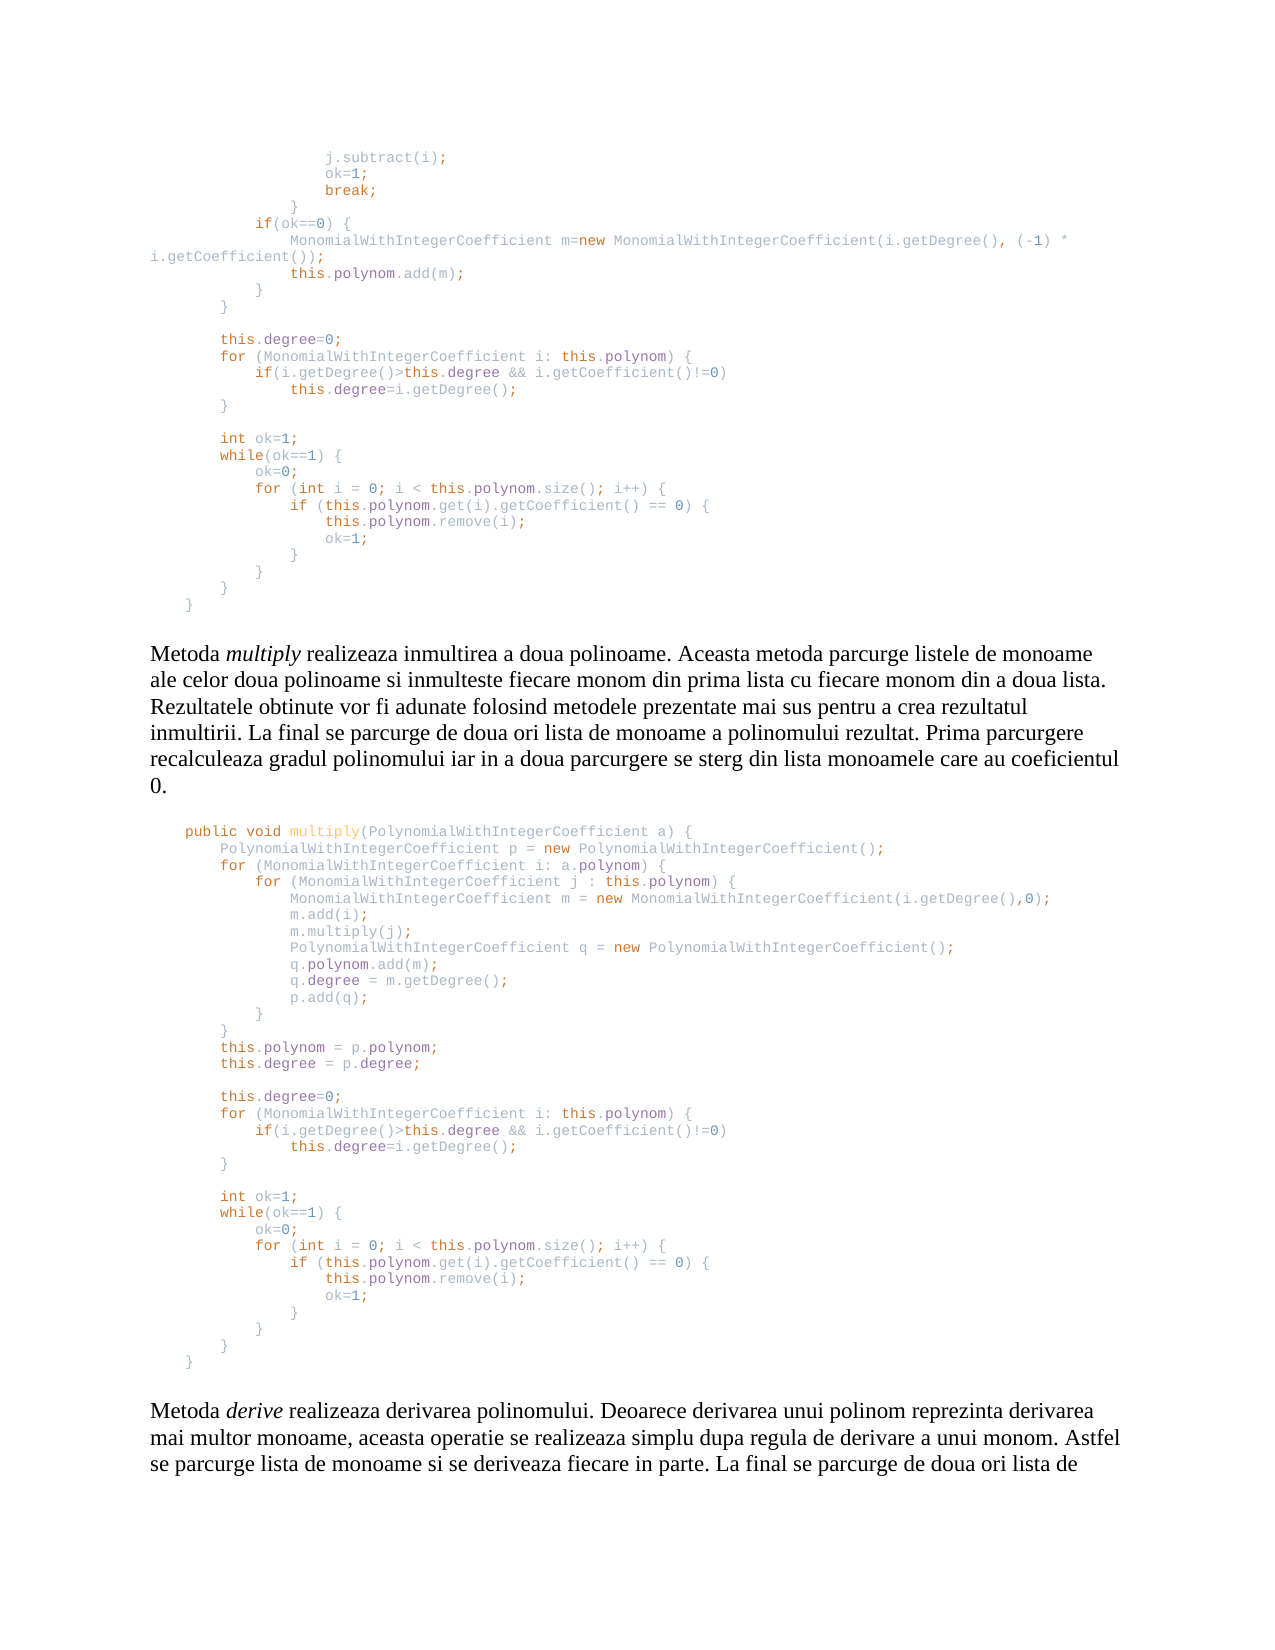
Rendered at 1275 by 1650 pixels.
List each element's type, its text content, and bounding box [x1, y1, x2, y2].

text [150, 150, 1125, 614]
text public void multiply(PolynomialWithIntegerCoefficient a) { PolynomialWithIntegerCoefficient p = new PolynomialWithIntegerCoefficient(); for (MonomialWithIntegerCoefficient i: a.polynom) { for (MonomialWithIntegerCoefficient j : this.polynom) { MonomialWithIntegerCoefficient m = new MonomialWithIntegerCoefficient(i.getDegree(),0); m.add(i); m.multiply(j); PolynomialWithIntegerCoefficient q = new PolynomialWithIntegerCoefficient(); q.polynom.add(m); q.degree = m.getDegree(); p.add(q); } } this.polynom = p.polynom; this.degree = p.degree; this.degree=0; for (MonomialWithIntegerCoefficient i: this.polynom) { if(i.getDegree()>this.degree && i.getCoefficient()!=0) this.degree=i.getDegree(); } int ok=1; while(ok==1) { ok=0; for (int i = 0; i < this.polynom.size(); i++) { if (this.polynom.get(i).getCoefficient() == 0) { this.polynom.remove(i); ok=1; } } } } [150, 824, 1125, 1371]
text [150, 1397, 1125, 1477]
text Metoda multiply realizeaza inmultirea a doua polinoame. Aceasta metoda parcurge listele de monoame ale celor doua polinoame si inmulteste fiecare monom din prima lista cu fiecare monom din a doua lista. Rezultatele obtinute vor fi adunate folosind metodele prezentate mai sus pentru a crea rezultatul inmultirii. La final se parcurge de doua ori lista de monoame a polinomului rezultat. Prima parcurgere recalculeaza gradul polinomului iar in a doua parcurgere se sterg din lista monoamele care au coeficientul 0. [150, 640, 1125, 798]
